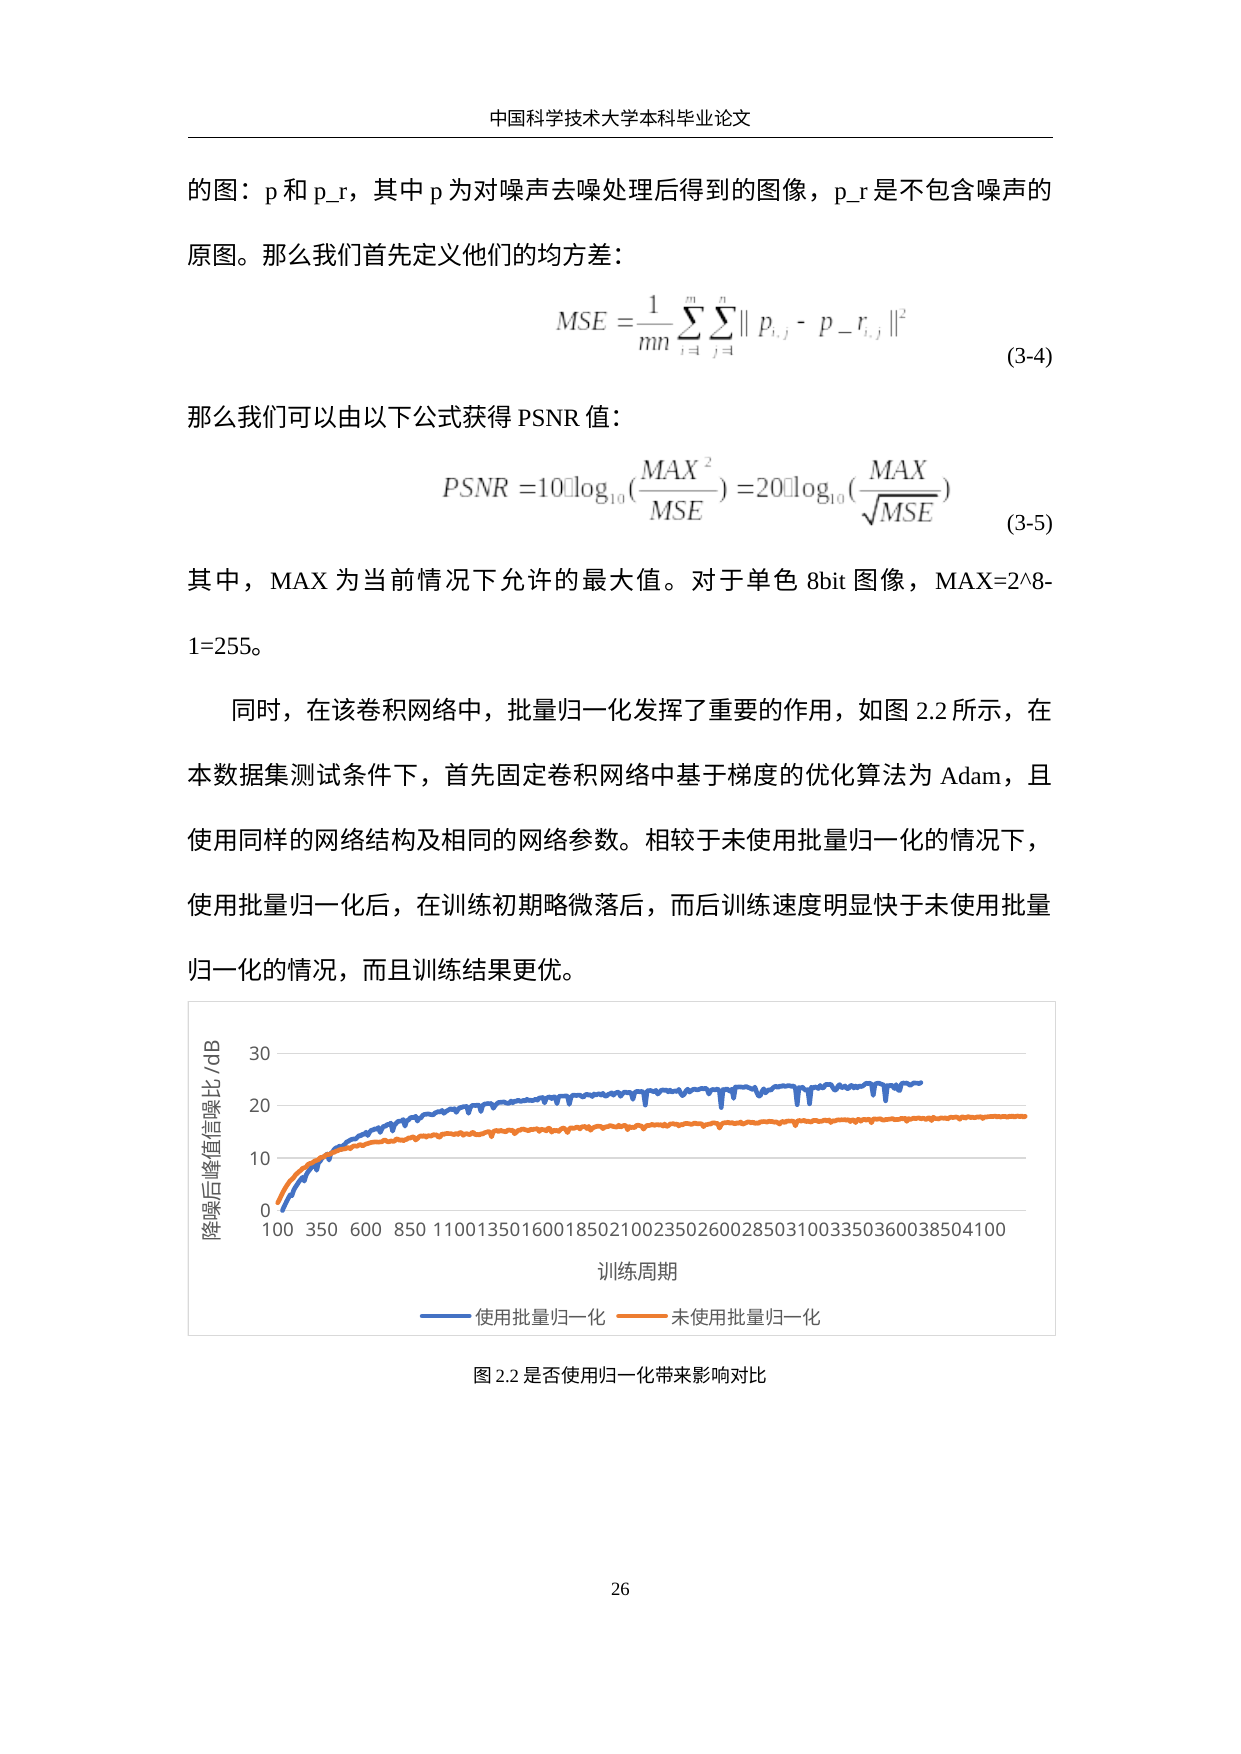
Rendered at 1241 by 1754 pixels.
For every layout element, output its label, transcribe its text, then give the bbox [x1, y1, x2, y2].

text 同时，在该卷积网络中，批量归一化发挥了重要的作用，如图2.2所示，在本数据集测试条件下，首先固定卷积网络中基于梯度的优化算法为Adam，且使用同样的网络结构及相同的网络参数。相较于未使用批量归一化的情况下，使用批量归一化后，在训练初期略微落后，而后训练速度明显快于未使用批量归一化的情况，而且训练结果更优。 [187, 676, 1053, 1001]
text 首先，我们将使用峰值信噪比（TSNR）来衡量算法的去噪效果的优劣。首先假设图像尺寸为m*n，且该图象为单通道灰度图。在这里，我们有两个这样的图：p和p_r，其中p为对噪声去噪处理后得到的图像，p_r是不包含噪声的原图。那么我们首先定义他们的均方差： [187, 156, 1053, 286]
text 其中，MAX为当前情况下允许的最大值。对于单色8bit图像，MAX=2^8-1=255。 [187, 546, 1053, 676]
text (3-4) [187, 286, 1053, 383]
text 那么我们可以由以下公式获得PSNR值： [187, 383, 1053, 448]
text (3-5) [187, 448, 1053, 546]
text 图2.2 是否使用归一化带来影响对比 [187, 1358, 1053, 1391]
